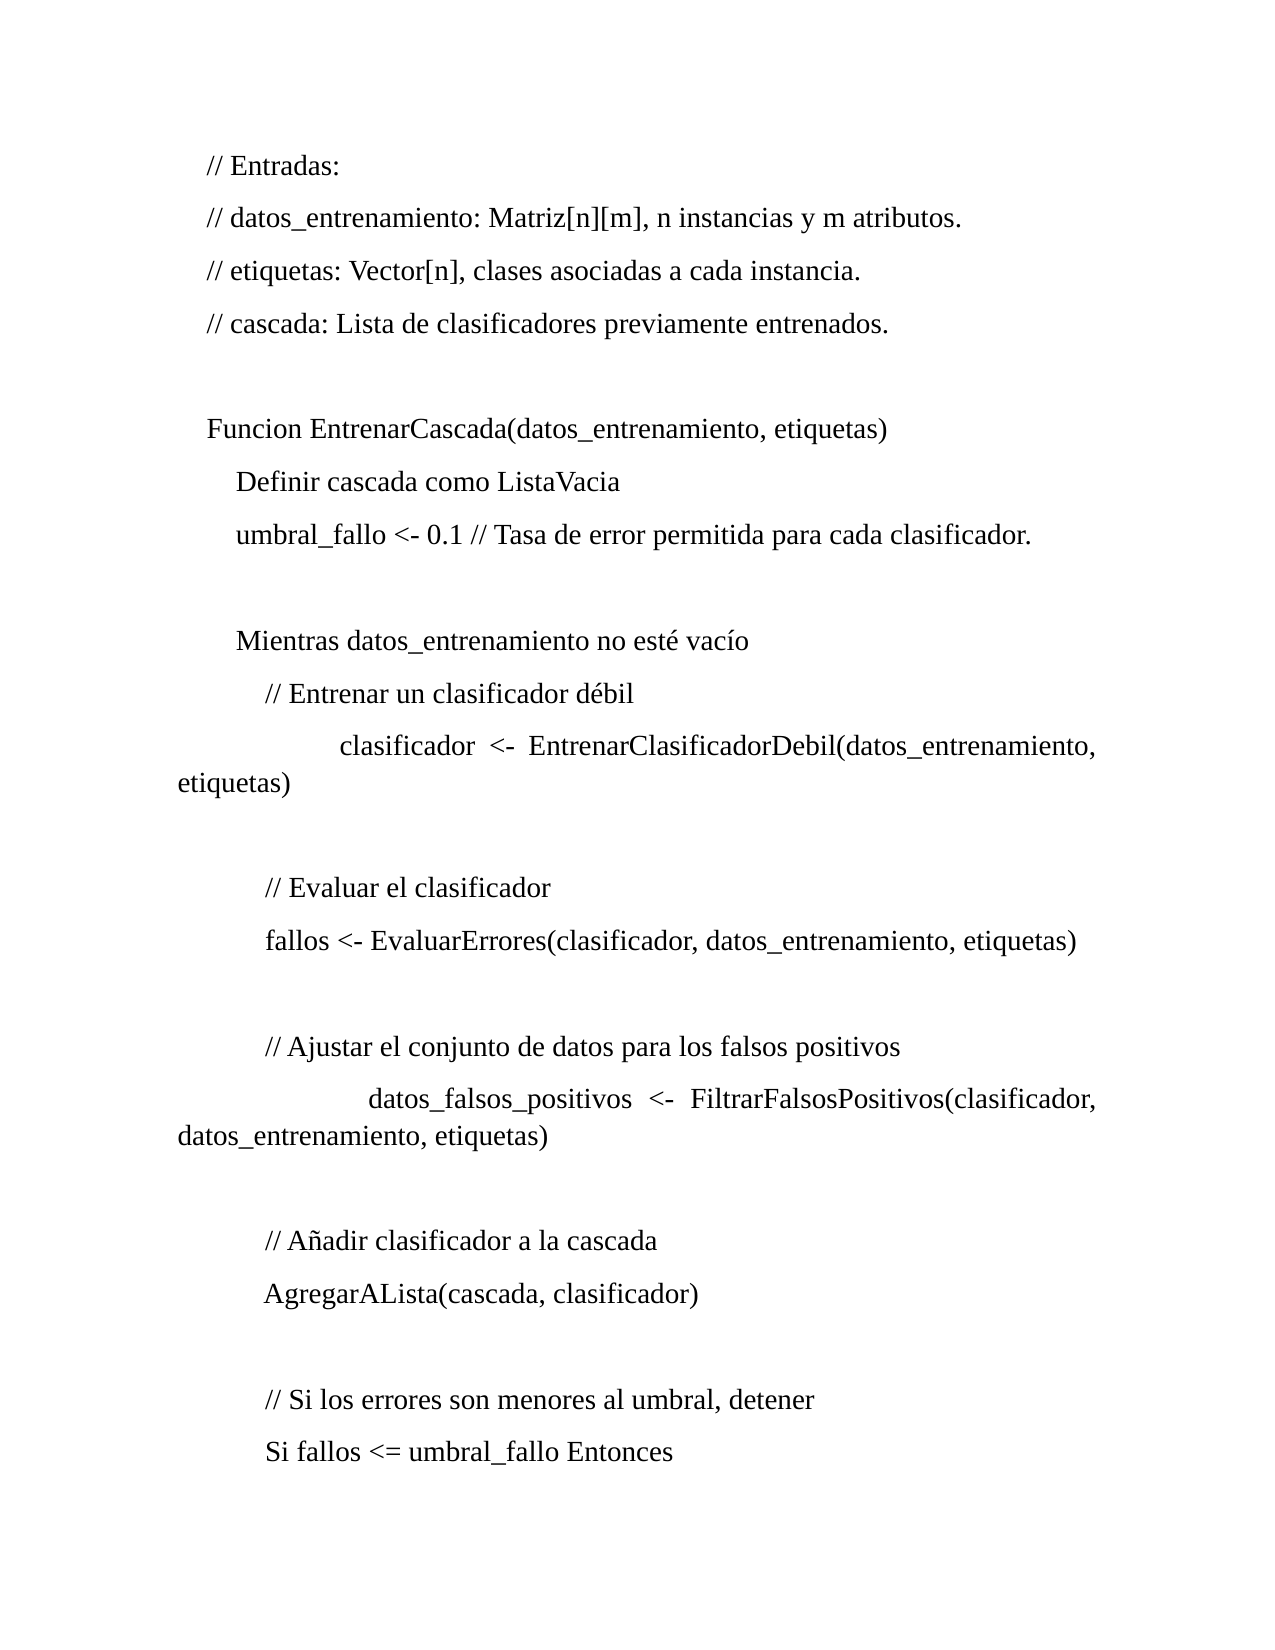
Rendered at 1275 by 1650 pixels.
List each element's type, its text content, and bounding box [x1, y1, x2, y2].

text Funcion EntrenarCascada(datos_entrenamiento, etiquetas) [177, 412, 1098, 445]
text // Entrenar un clasificador débil [177, 676, 1098, 709]
text // datos_entrenamiento: Matriz[n][m], n instancias y m atributos. [177, 200, 1098, 234]
text fallos <- EvaluarErrores(clasificador, datos_entrenamiento, etiquetas) [177, 923, 1098, 957]
text // Entradas: [177, 148, 1098, 181]
text clasificador <- EntrenarClasificadorDebil(datos_entrenamiento, etiquetas) [177, 728, 1098, 798]
text // Evaluar el clasificador [177, 870, 1098, 904]
text datos_falsos_positivos <- FiltrarFalsosPositivos(clasificador, datos_entrenamiento, etiquetas) [177, 1082, 1098, 1151]
text Si fallos <= umbral_fallo Entonces [177, 1434, 1098, 1468]
text umbral_fallo <- 0.1 // Tasa de error permitida para cada clasificador. [177, 517, 1098, 551]
text // Ajustar el conjunto de datos para los falsos positivos [177, 1029, 1098, 1062]
text Mientras datos_entrenamiento no esté vacío [177, 623, 1098, 656]
text Definir cascada como ListaVacia [177, 464, 1098, 498]
text // cascada: Lista de clasificadores previamente entrenados. [177, 306, 1098, 339]
text // Añadir clasificador a la cascada [177, 1223, 1098, 1257]
text // Si los errores son menores al umbral, detener [177, 1382, 1098, 1415]
text // etiquetas: Vector[n], clases asociadas a cada instancia. [177, 253, 1098, 287]
text AgregarALista(cascada, clasificador) [177, 1276, 1098, 1310]
